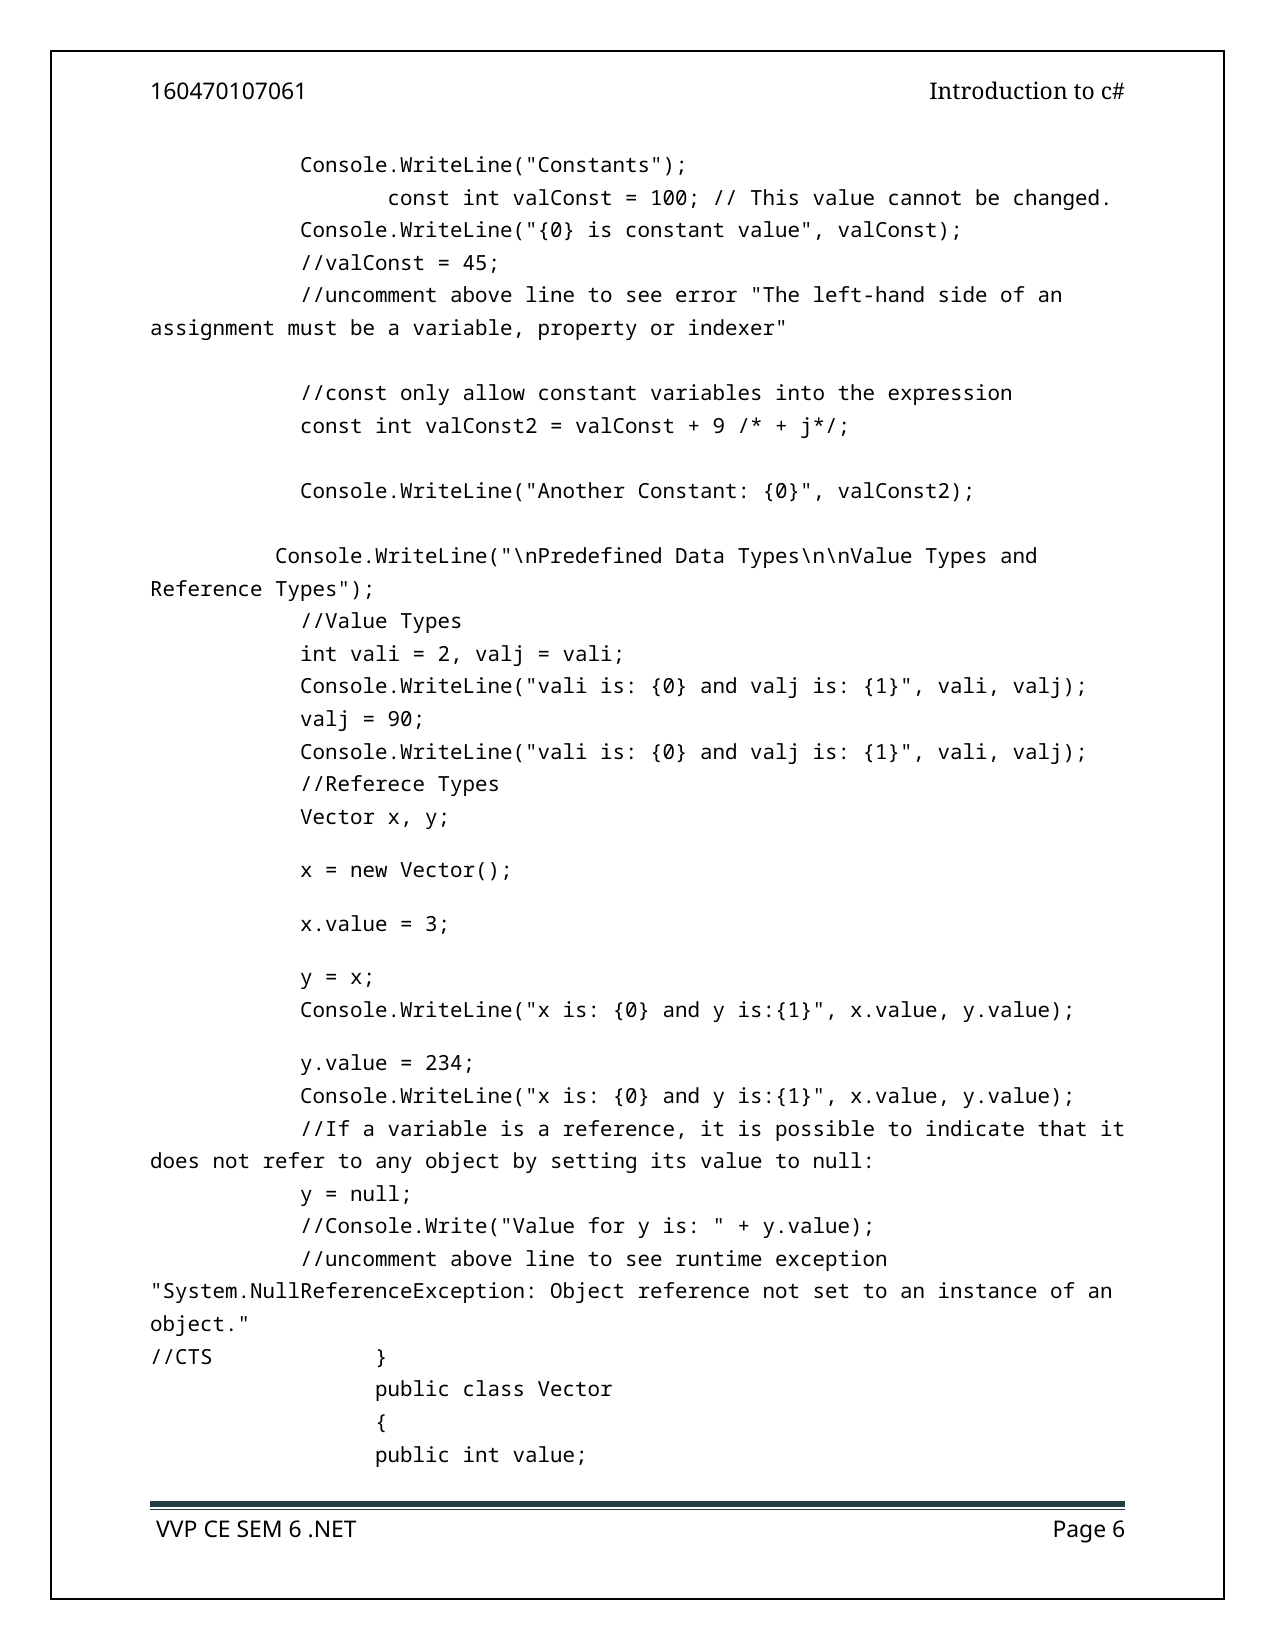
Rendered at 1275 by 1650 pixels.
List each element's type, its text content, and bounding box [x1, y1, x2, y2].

text Console.WriteLine("vali is: {0} and valj is: {1}", vali, valj); [150, 737, 1125, 765]
text public class Vector [150, 1374, 1125, 1403]
text Console.WriteLine("Constants"); [150, 150, 1125, 178]
text Console.WriteLine("x is: {0} and y is:{1}", x.value, y.value); [150, 995, 1125, 1023]
text Console.WriteLine("\nPredefined Data Types\n\nValue Types and Reference Types"); [150, 541, 1125, 602]
text { [150, 1407, 1125, 1436]
text x.value = 3; [150, 909, 1125, 937]
text Vector x, y; [150, 802, 1125, 831]
text Console.WriteLine("vali is: {0} and valj is: {1}", vali, valj); [150, 672, 1125, 700]
text //const only allow constant variables into the expression [150, 378, 1125, 407]
text public int value; [150, 1440, 1125, 1468]
text Console.WriteLine("Another Constant: {0}", valConst2); [150, 476, 1125, 504]
text y = x; [150, 962, 1125, 991]
text Console.WriteLine("x is: {0} and y is:{1}", x.value, y.value); [150, 1081, 1125, 1109]
text //Console.Write("Value for y is: " + y.value); [150, 1211, 1125, 1240]
text Console.WriteLine("{0} is constant value", valConst); [150, 215, 1125, 244]
text y = null; [150, 1179, 1125, 1207]
text //Referece Types [150, 769, 1125, 798]
text const int valConst = 100; // This value cannot be changed. [150, 183, 1125, 211]
text const int valConst2 = valConst + 9 /* + j*/; [150, 411, 1125, 439]
text //CTS } [150, 1342, 1125, 1370]
text //uncomment above line to see error "The left-hand side of an assignment must be a variable, property or indexer" [150, 280, 1125, 341]
text //Value Types [150, 606, 1125, 635]
text int vali = 2, valj = vali; [150, 639, 1125, 667]
text //valConst = 45; [150, 248, 1125, 276]
text valj = 90; [150, 704, 1125, 733]
text //If a variable is a reference, it is possible to indicate that it does not refer to any object by setting its value to null: [150, 1114, 1125, 1175]
text x = new Vector(); [150, 856, 1125, 884]
text y.value = 234; [150, 1048, 1125, 1077]
text //uncomment above line to see runtime exception "System.NullReferenceException: Object reference not set to an instance of an object." [150, 1244, 1125, 1338]
